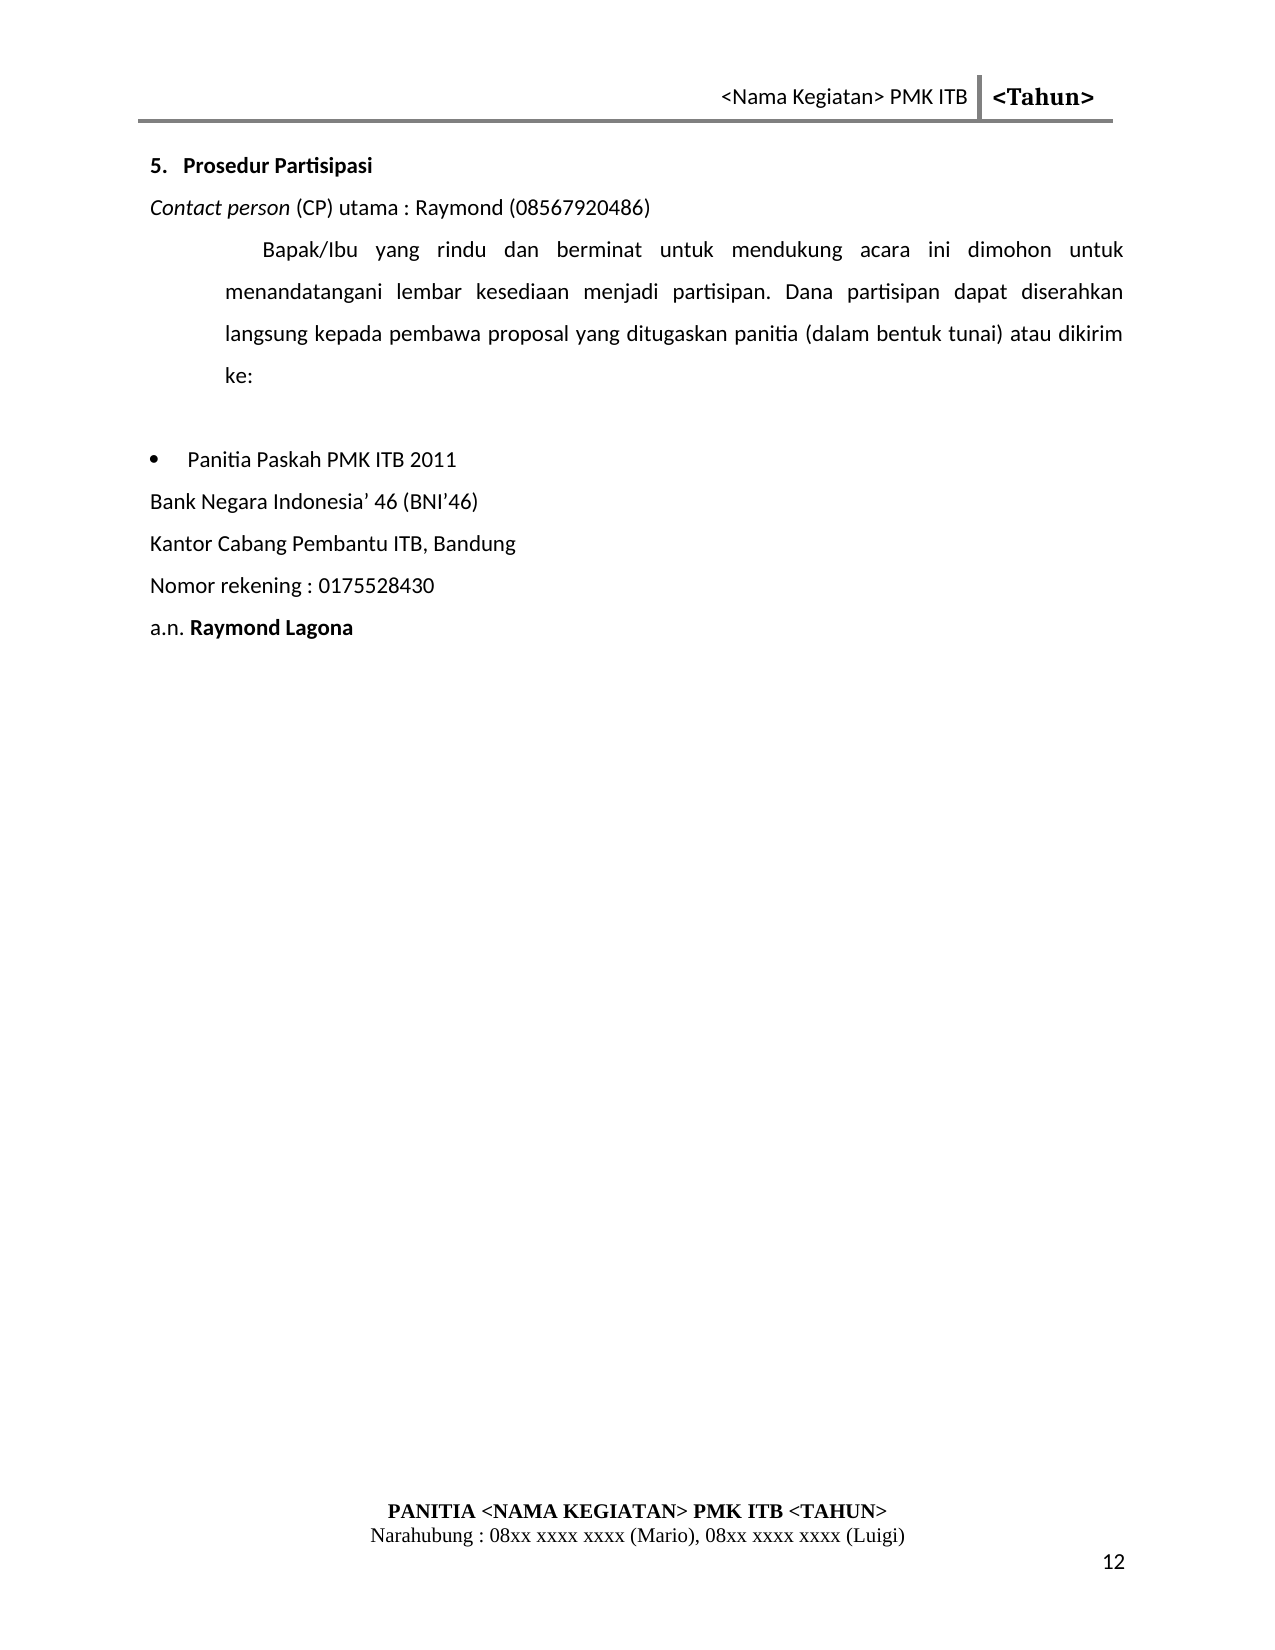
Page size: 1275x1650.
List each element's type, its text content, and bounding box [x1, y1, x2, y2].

text Contact person (CP) utama : Raymond (08567920486) [150, 193, 1125, 221]
text a.n. Raymond Lagona [150, 613, 1125, 641]
text Kantor Cabang Pembantu ITB, Bandung [150, 529, 1125, 557]
text Nomor rekening : 0175528430 [150, 571, 1125, 599]
text Bank Negara Indonesia’ 46 (BNI’46) [150, 487, 1125, 515]
list Panitia Paskah PMK ITB 2011 [150, 445, 1125, 473]
text 5. Prosedur Partisipasi [150, 151, 1125, 179]
text Bapak/Ibu yang rindu dan berminat untuk mendukung acara ini dimohon untuk menandatangani lembar kesediaan menjadi partisipan. Dana partisipan dapat diserahkan langsung kepada pembawa proposal yang ditugaskan panitia (dalam bentuk tunai) atau dikirim ke: [225, 235, 1125, 389]
